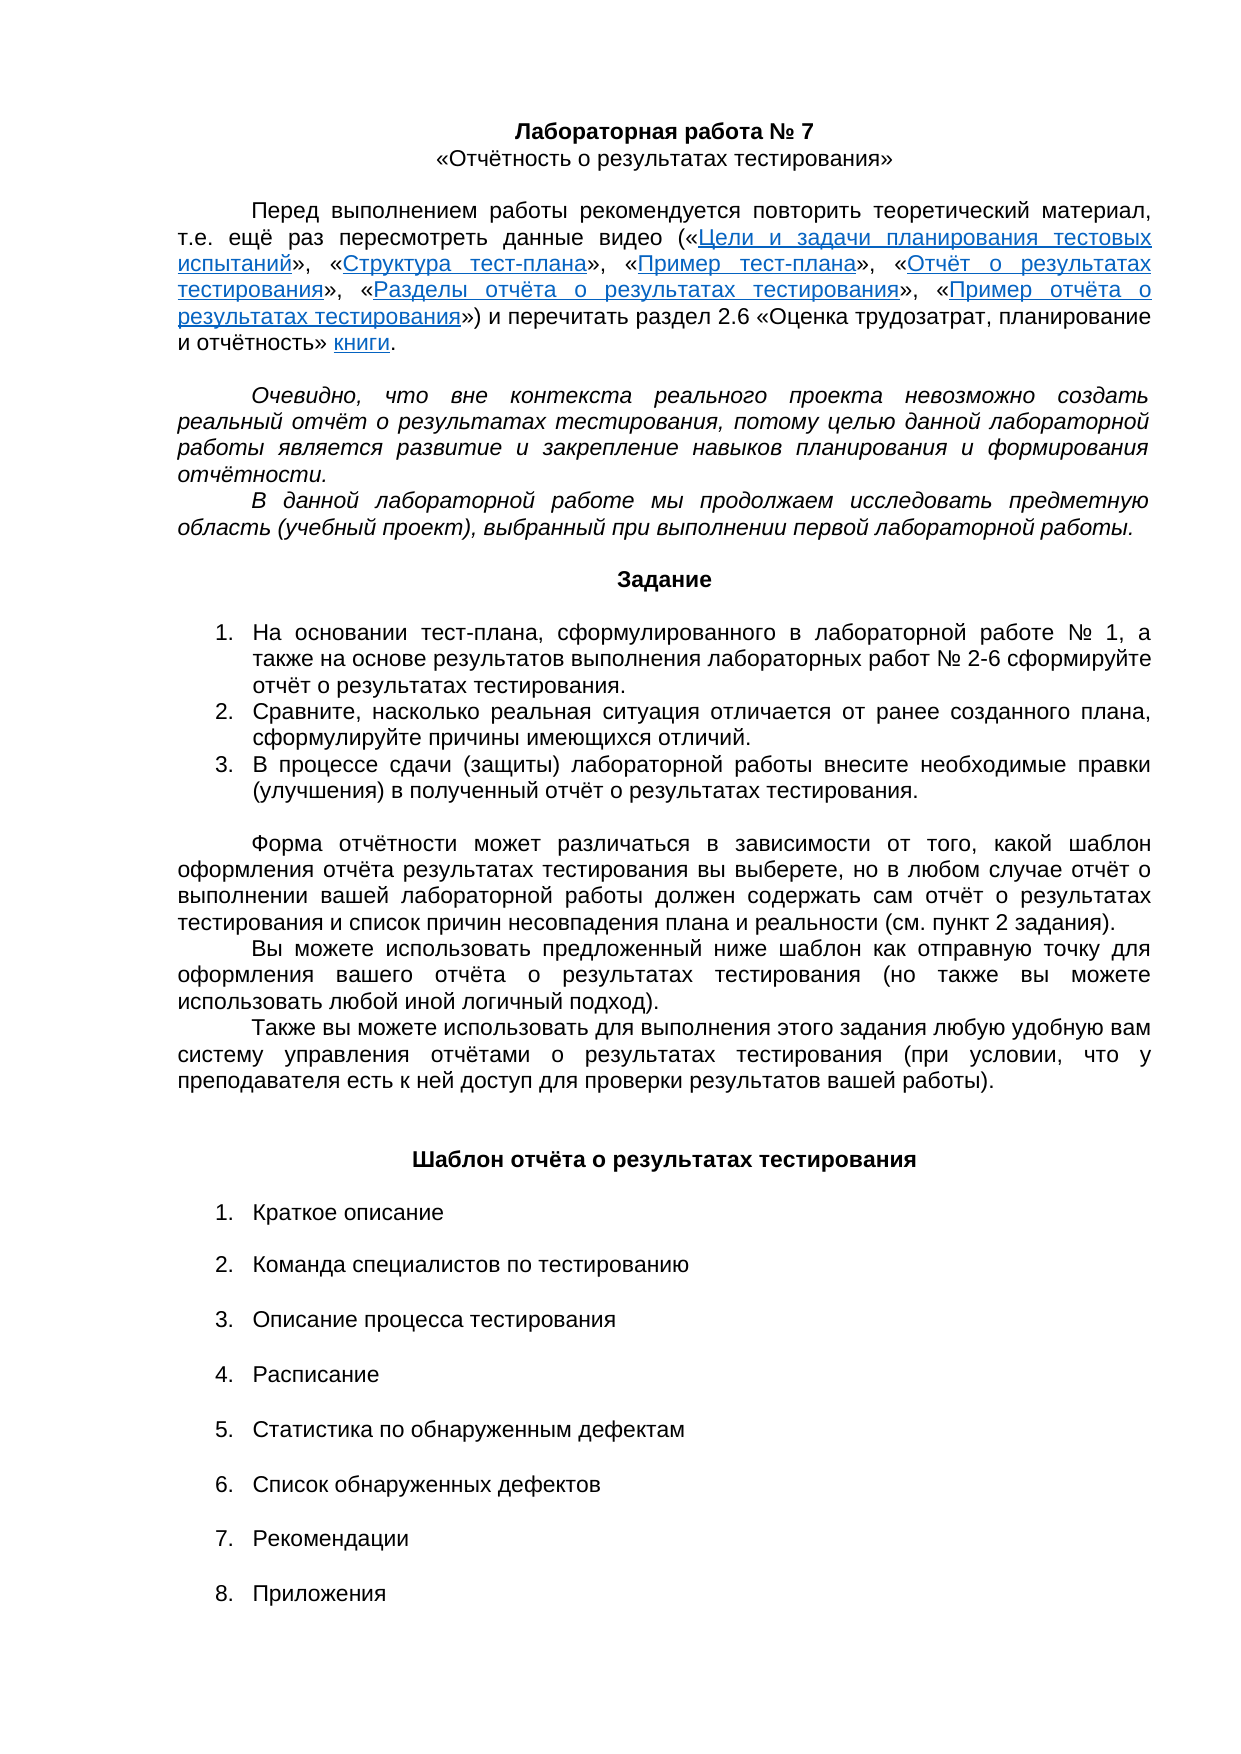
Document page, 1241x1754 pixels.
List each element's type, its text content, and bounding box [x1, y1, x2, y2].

text Шаблон отчёта о результатах тестирования [177, 1146, 1152, 1172]
list Расписание [215, 1361, 1152, 1387]
text В данной лабораторной работе мы продолжаем исследовать предметную область (учебный проект), выбранный при выполнении первой лабораторной работы. [177, 487, 1152, 540]
list Статистика по обнаруженным дефектам [215, 1416, 1152, 1442]
text Задание [177, 566, 1152, 592]
text Лабораторная работа № 7 [177, 118, 1152, 144]
text Перед выполнением работы рекомендуется повторить теоретический материал, т.е. ещё раз пересмотреть данные видео («Цели и задачи планирования тестовых испытаний», «Структура тест-плана», «Пример тест-плана», «Отчёт о результатах тестирования», «Разделы отчёта о результатах тестирования», «Пример отчёта о результатах тестирования») и перечитать раздел 2.6 «Оценка трудозатрат, планирование и отчётность» книги. [177, 197, 1152, 355]
list Сравните, насколько реальная ситуация отличается от ранее созданного плана, сформулируйте причины имеющихся отличий. [215, 698, 1152, 751]
list Описание процесса тестирования [215, 1306, 1152, 1332]
list Команда специалистов по тестированию [215, 1251, 1152, 1278]
list Рекомендации [215, 1525, 1152, 1552]
text Вы можете использовать предложенный ниже шаблон как отправную точку для оформления вашего отчёта о результатах тестирования (но также вы можете использовать любой иной логичный подход). [177, 935, 1152, 1014]
text Форма отчётности может различаться в зависимости от того, какой шаблон оформления отчёта результатах тестирования вы выберете, но в любом случае отчёт о выполнении вашей лабораторной работы должен содержать сам отчёт о результатах тестирования и список причин несовпадения плана и реальности (см. пункт 2 задания). [177, 830, 1152, 935]
list На основании тест-плана, сформулированного в лабораторной работе № 1, а также на основе результатов выполнения лабораторных работ № 2-6 сформируйте отчёт о результатах тестирования. [215, 619, 1152, 698]
list Список обнаруженных дефектов [215, 1471, 1152, 1497]
list Краткое описание [215, 1199, 1152, 1225]
text Очевидно, что вне контекста реального проекта невозможно создать реальный отчёт о результатах тестирования, потому целью данной лабораторной работы является развитие и закрепление навыков планирования и формирования отчётности. [177, 382, 1152, 487]
text Также вы можете использовать для выполнения этого задания любую удобную вам систему управления отчётами о результатах тестирования (при условии, что у преподавателя есть к ней доступ для проверки результатов вашей работы). [177, 1014, 1152, 1093]
list В процессе сдачи (защиты) лабораторной работы внесите необходимые правки (улучшения) в полученный отчёт о результатах тестирования. [215, 751, 1152, 803]
text «Отчётность о результатах тестирования» [177, 144, 1152, 171]
list Приложения [215, 1580, 1152, 1606]
